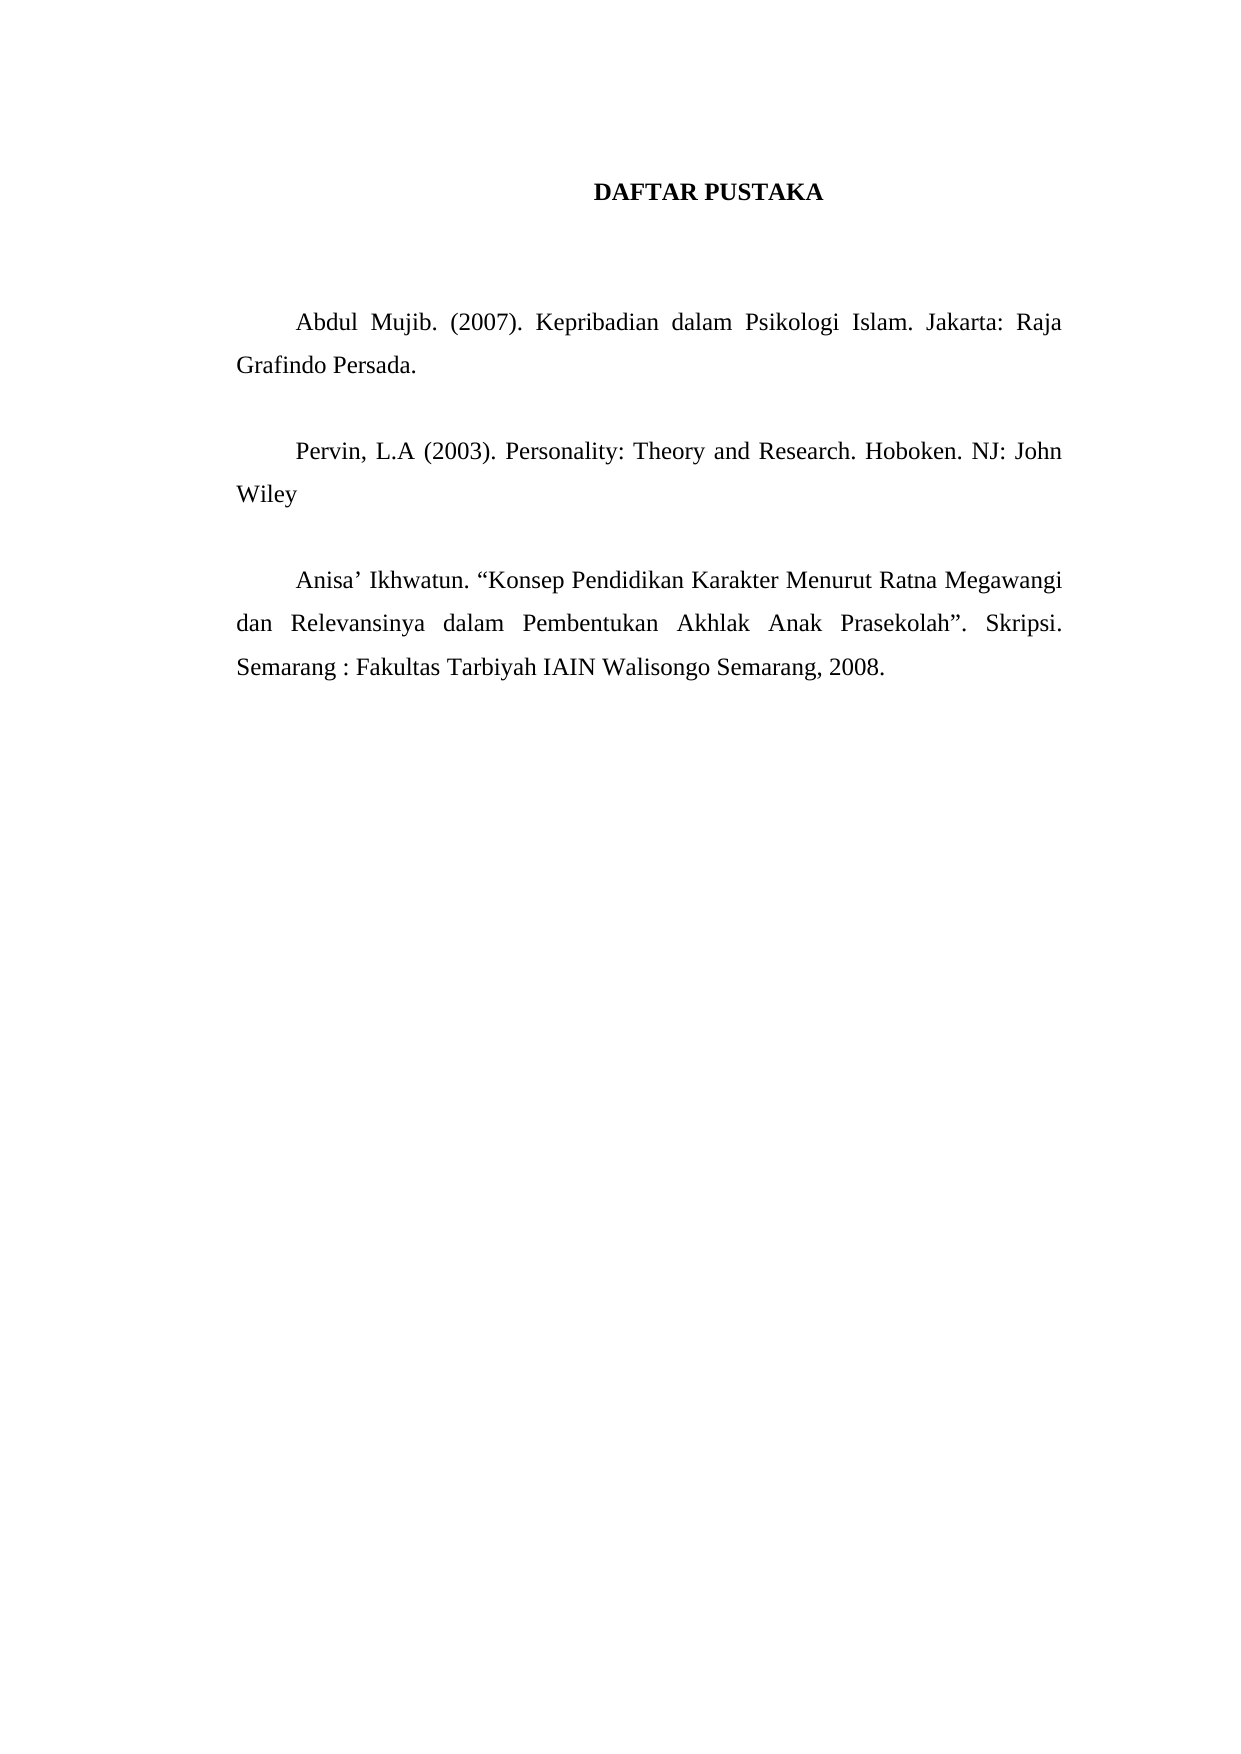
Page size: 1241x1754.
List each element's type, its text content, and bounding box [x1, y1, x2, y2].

text Pervin, L.A (2003). Personality: Theory and Research. Hoboken. NJ: John Wiley [236, 436, 1063, 508]
text Abdul Mujib. (2007). Kepribadian dalam Psikologi Islam. Jakarta: Raja Grafindo Persada. [236, 307, 1063, 378]
text Anisa’ Ikhwatun. “Konsep Pendidikan Karakter Menurut Ratna Megawangi dan Relevansinya dalam Pembentukan Akhlak Anak Prasekolah”. Skripsi. Semarang : Fakultas Tarbiyah IAIN Walisongo Semarang, 2008. [236, 565, 1063, 680]
text DAFTAR PUSTAKA [295, 177, 1063, 206]
